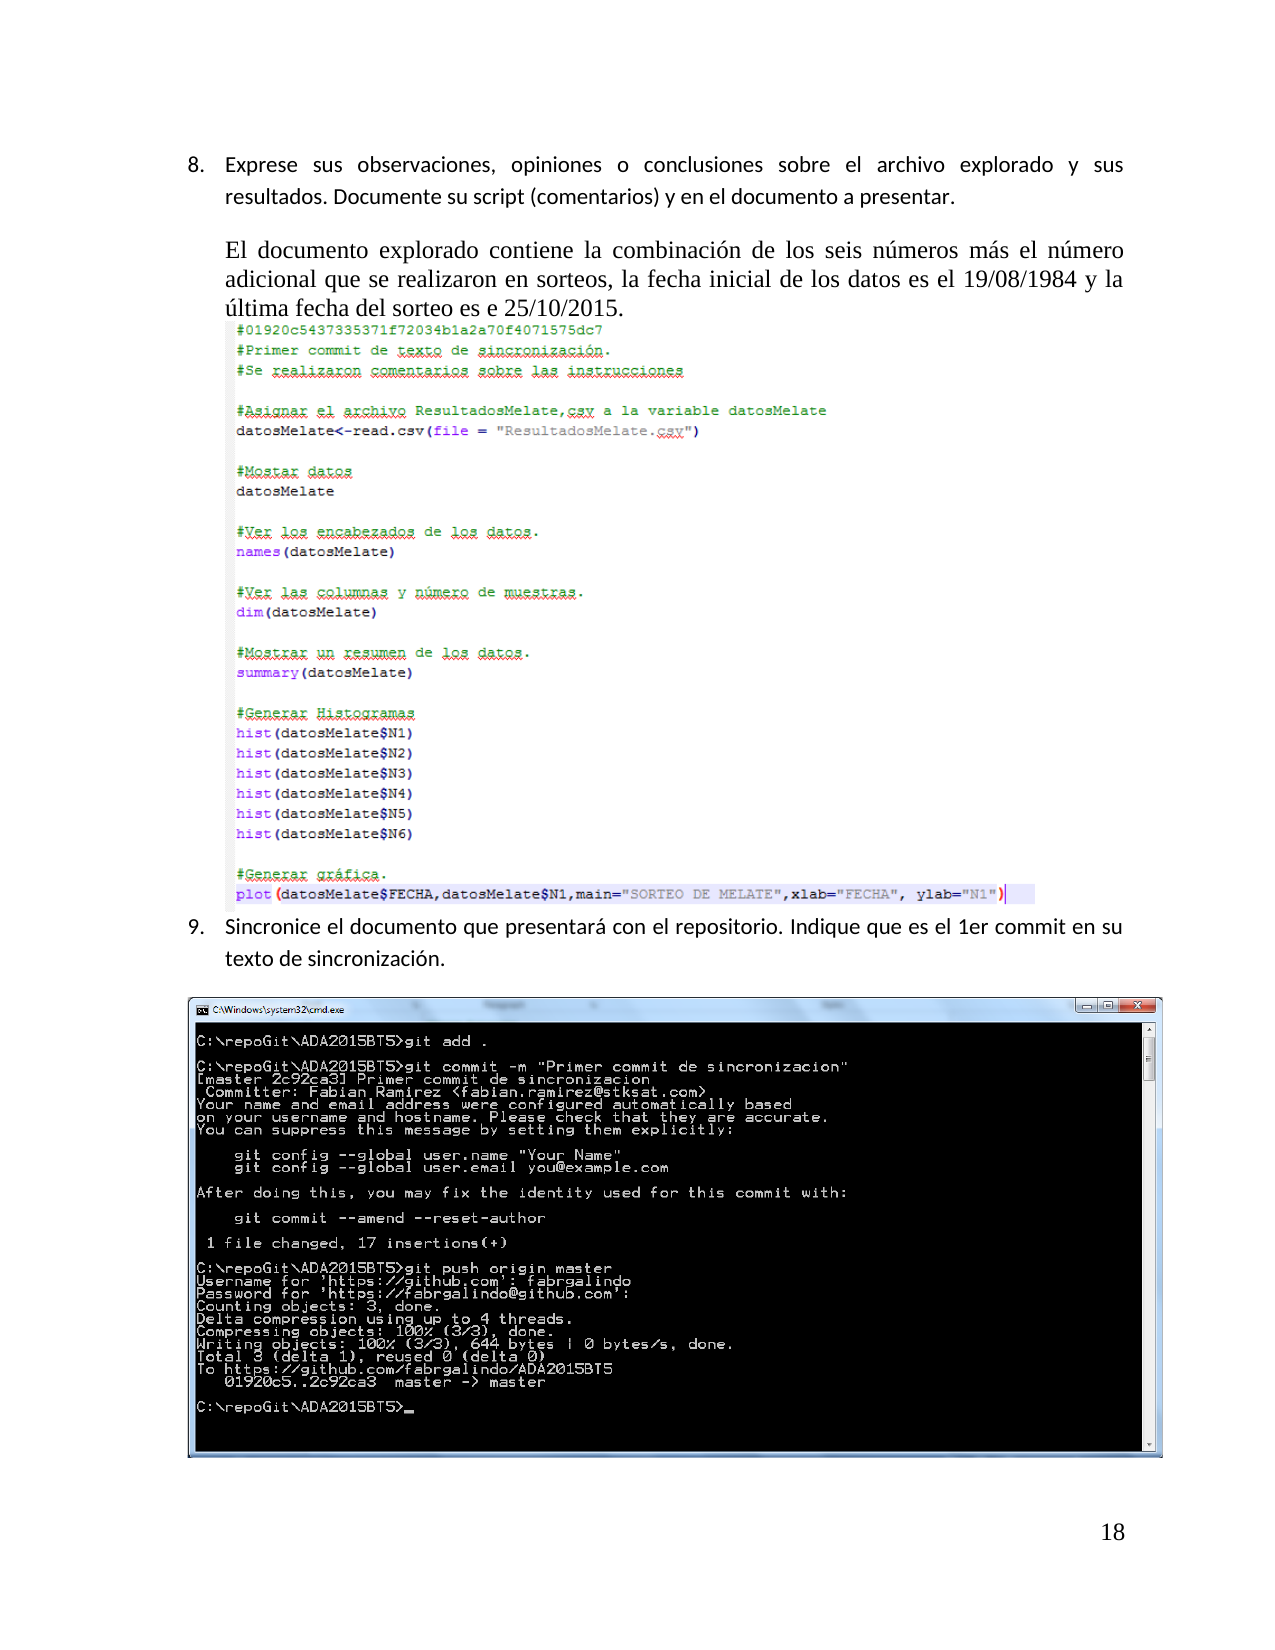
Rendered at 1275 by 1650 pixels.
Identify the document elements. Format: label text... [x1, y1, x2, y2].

list Sincronice el documento que presentará con el repositorio. Indique que es el 1er commit en su texto de sincronización. [187, 912, 1125, 972]
list Exprese sus observaciones, opiniones o conclusiones sobre el archivo explorado y sus resultados. Documente su script (comentarios) y en el documento a presentar. [187, 150, 1125, 210]
picture [225, 321, 1035, 912]
text El documento explorado contiene la combinación de los seis números más el número adicional que se realizaron en sorteos, la fecha inicial de los datos es el 19/08/1984 y la última fecha del sorteo es e 25/10/2015. [225, 235, 1125, 321]
picture [187, 997, 1163, 1458]
